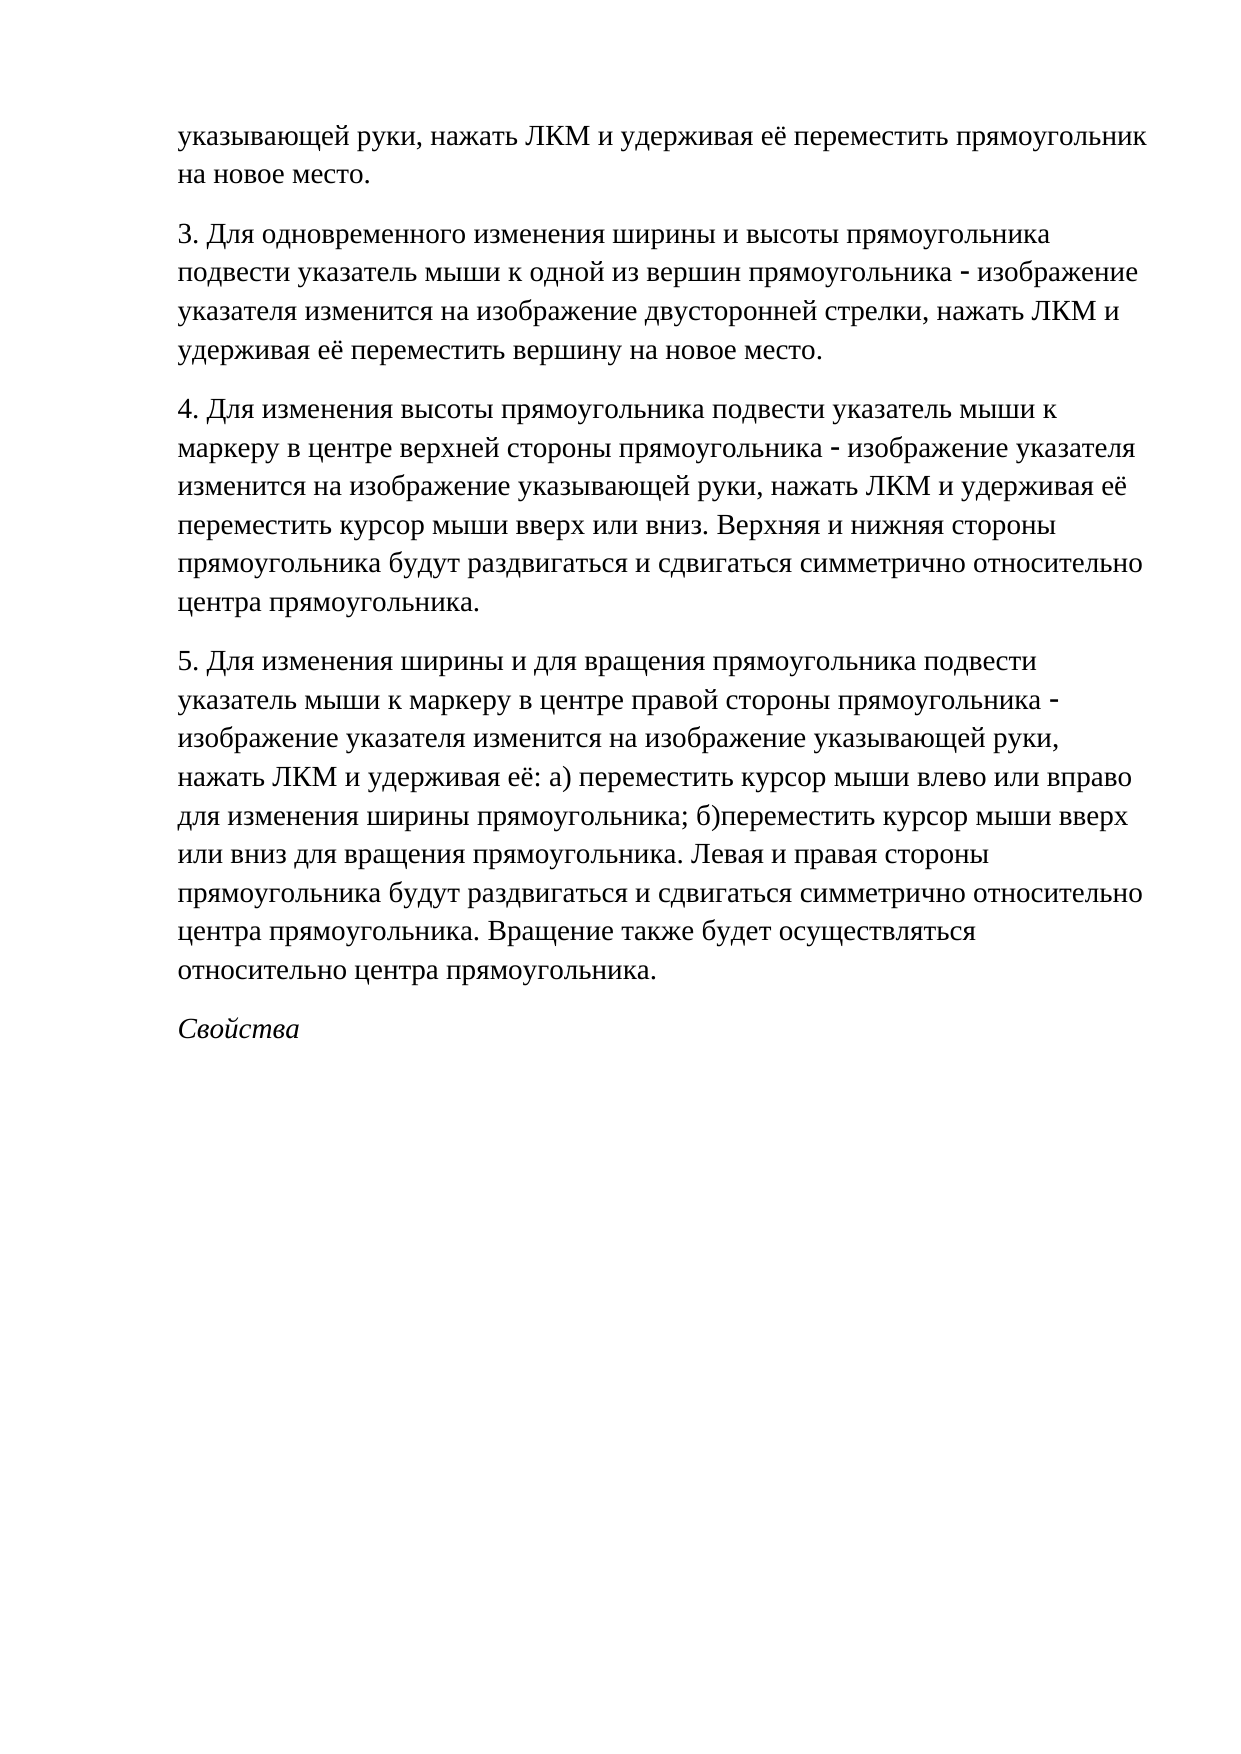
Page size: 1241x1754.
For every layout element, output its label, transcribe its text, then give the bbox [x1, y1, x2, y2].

text 4. Для изменения высоты прямоугольника подвести указатель мыши к маркеру в центре верхней стороны прямоугольника изображение указателя изменится на изображение указывающей руки, нажать ЛКМ и удерживая её переместить курсор мыши вверх или вниз. Верхняя и нижняя стороны прямоугольника будут раздвигаться и сдвигаться симметрично относительно центра прямоугольника. [177, 391, 1152, 617]
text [177, 118, 1152, 190]
text 3. Для одновременного изменения ширины и высоты прямоугольника подвести указатель мыши к одной из вершин прямоугольника изображение указателя изменится на изображение двусторонней стрелки, нажать ЛКМ и удерживая её переместить вершину на новое место. [177, 216, 1152, 365]
text 5. Для изменения ширины и для вращения прямоугольника подвести указатель мыши к маркеру в центре правой стороны прямоугольника изображение указателя изменится на изображение указывающей руки, нажать ЛКМ и удерживая её: а) переместить курсор мыши влево или вправо для изменения ширины прямоугольника; б)переместить курсор мыши вверх или вниз для вращения прямоугольника. Левая и правая стороны прямоугольника будут раздвигаться и сдвигаться симметрично относительно центра прямоугольника. Вращение также будет осуществляться относительно центра прямоугольника. [177, 643, 1152, 985]
text Свойства [177, 1011, 1152, 1045]
